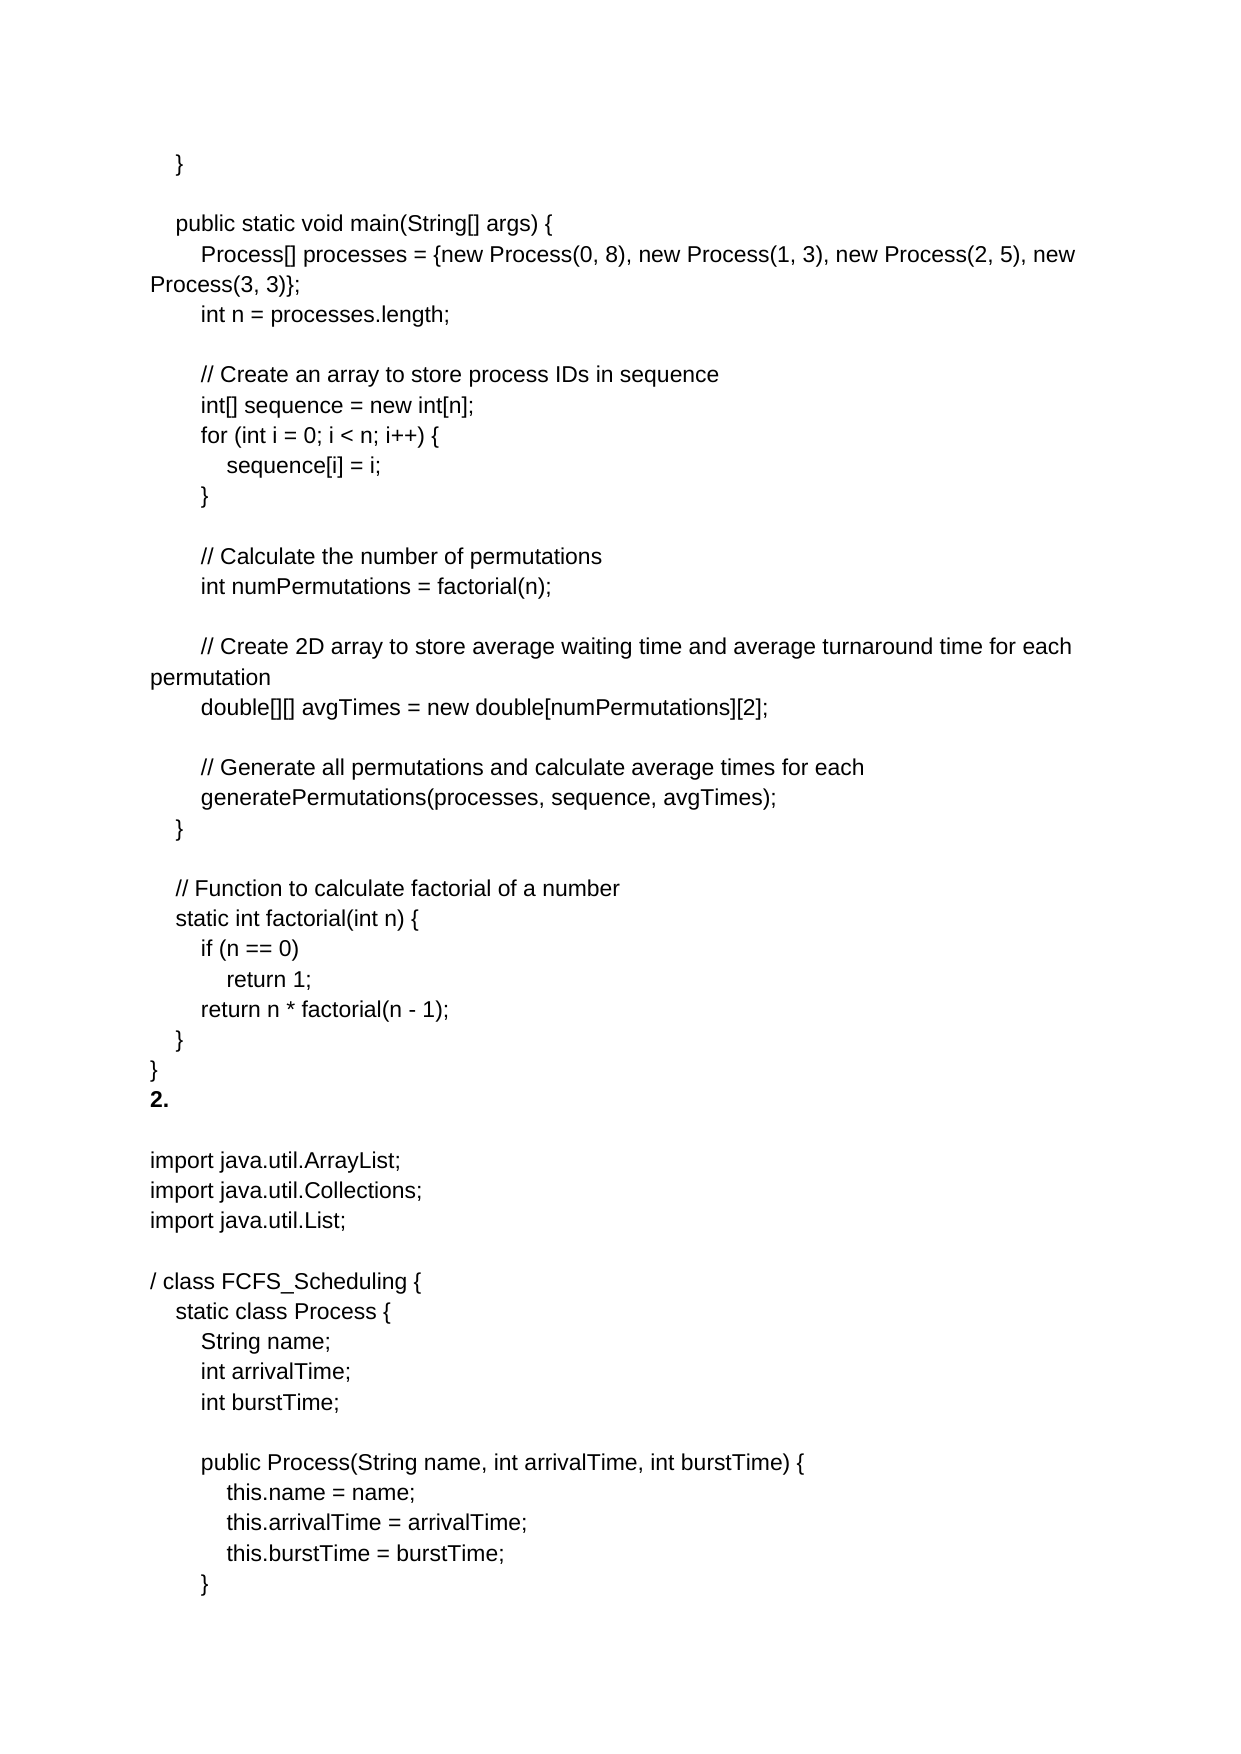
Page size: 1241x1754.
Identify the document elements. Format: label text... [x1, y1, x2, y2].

text public static void main(String[] args) { [150, 210, 1090, 237]
text return n * factorial(n - 1); [150, 996, 1090, 1022]
text public Process(String name, int arrivalTime, int burstTime) { [150, 1449, 1090, 1475]
text // Function to calculate factorial of a number [150, 875, 1090, 901]
text static class Process { [150, 1298, 1090, 1324]
text // Generate all permutations and calculate average times for each [150, 754, 1090, 781]
text // Calculate the number of permutations [150, 543, 1090, 569]
text this.name = name; [150, 1479, 1090, 1506]
text static int factorial(int n) { [150, 905, 1090, 932]
text int arrivalTime; [150, 1358, 1090, 1385]
text // Create an array to store process IDs in sequence [150, 361, 1090, 388]
text } [150, 150, 1090, 176]
text int n = processes.length; [150, 301, 1090, 327]
text Process[] processes = {new Process(0, 8), new Process(1, 3), new Process(2, 5), new Process(3, 3)}; [150, 241, 1090, 297]
text import java.util.List; [150, 1207, 1090, 1234]
text return 1; [150, 966, 1090, 992]
text double[][] avgTimes = new double[numPermutations][2]; [150, 694, 1090, 720]
text this.burstTime = burstTime; [150, 1539, 1090, 1566]
text } [150, 1570, 1090, 1596]
text } [150, 1056, 1090, 1083]
text this.arrivalTime = arrivalTime; [150, 1509, 1090, 1536]
text generatePermutations(processes, sequence, avgTimes); [150, 784, 1090, 811]
text } [150, 1026, 1090, 1052]
text int numPermutations = factorial(n); [150, 573, 1090, 599]
text // Create 2D array to store average waiting time and average turnaround time for each permutation [150, 633, 1090, 690]
text sequence[i] = i; [150, 452, 1090, 478]
text if (n == 0) [150, 935, 1090, 962]
text int burstTime; [150, 1388, 1090, 1415]
text import java.util.Collections; [150, 1177, 1090, 1203]
text } [150, 814, 1090, 841]
text int[] sequence = new int[n]; [150, 392, 1090, 418]
text import java.util.ArrayList; [150, 1147, 1090, 1173]
text String name; [150, 1328, 1090, 1354]
text 2. [150, 1086, 1090, 1113]
text / class FCFS_Scheduling { [150, 1268, 1090, 1294]
text } [150, 482, 1090, 509]
text for (int i = 0; i < n; i++) { [150, 422, 1090, 448]
